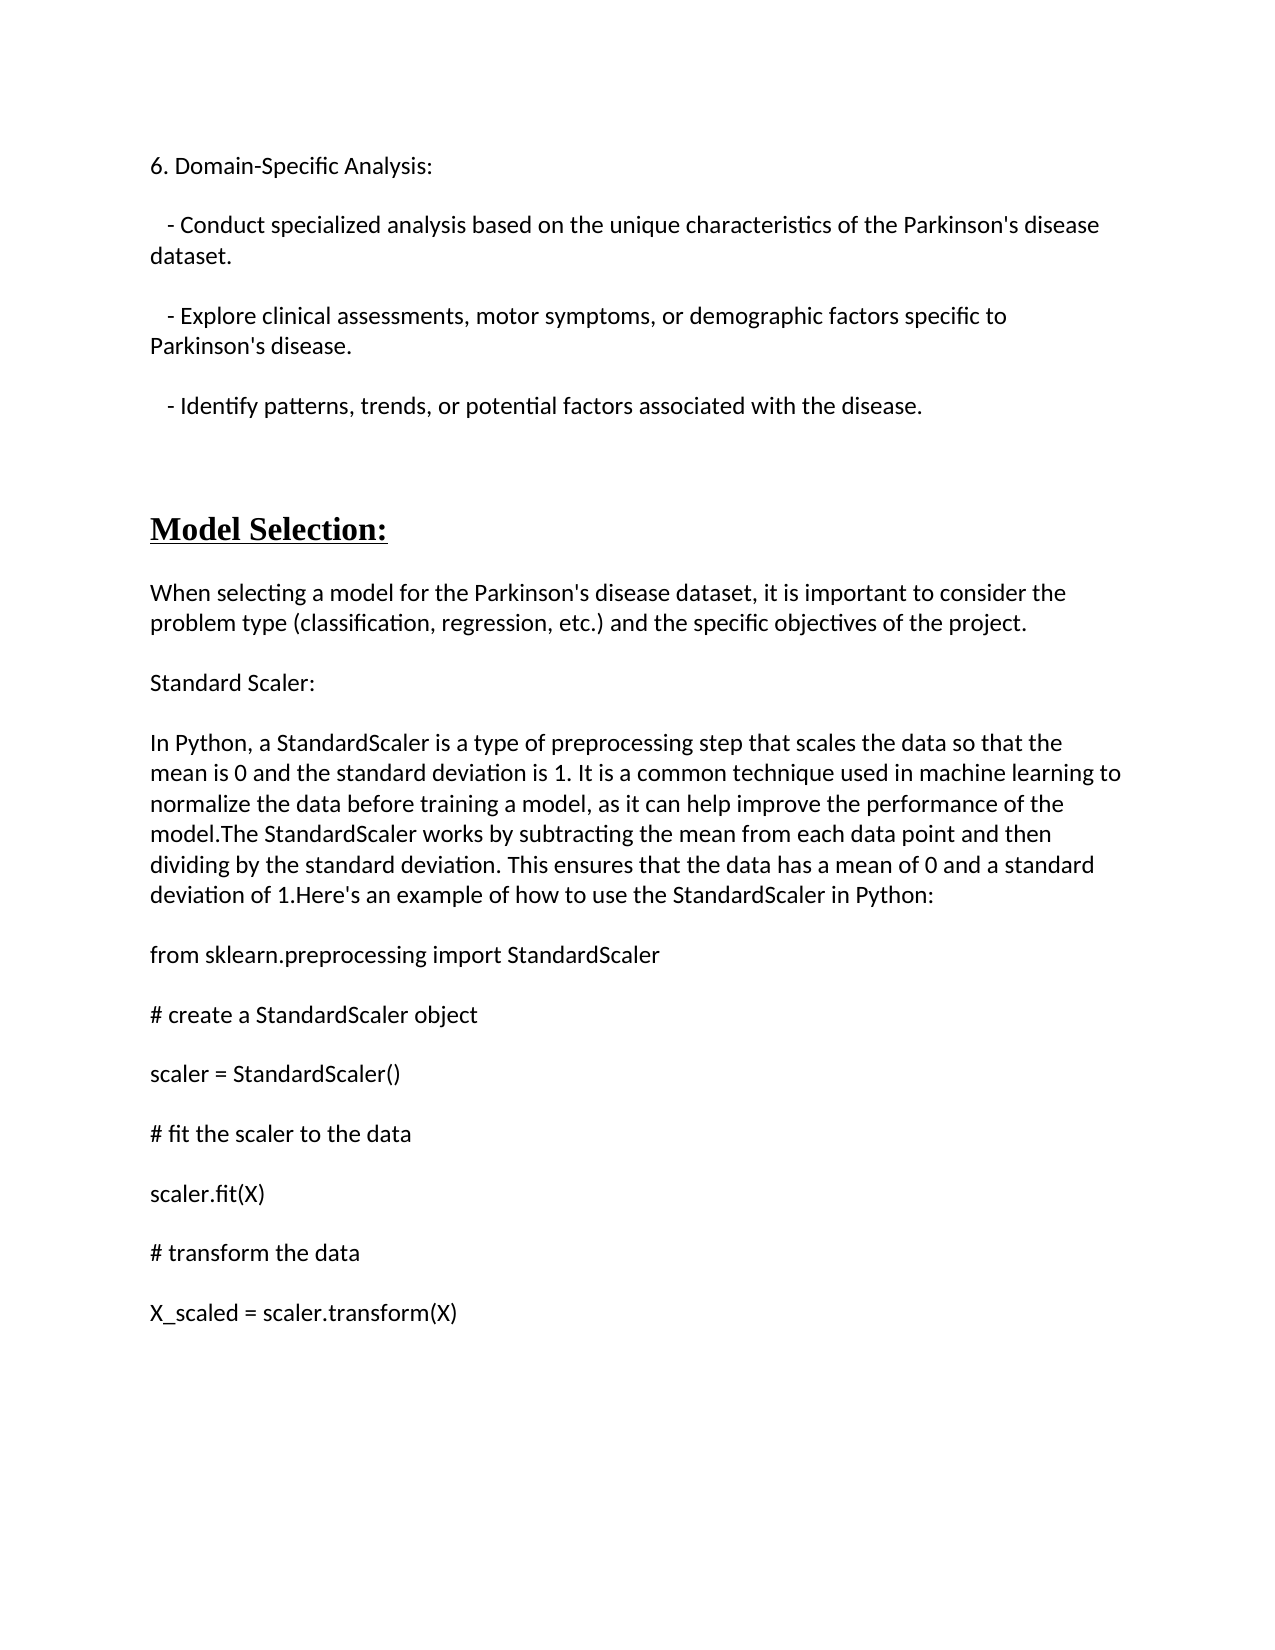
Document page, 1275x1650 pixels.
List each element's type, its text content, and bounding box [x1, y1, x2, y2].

text - Explore clinical assessments, motor symptoms, or demographic factors specific to Parkinson's disease. [150, 300, 1125, 361]
text # transform the data [150, 1238, 1125, 1268]
text Standard Scaler: [150, 667, 1125, 698]
text In Python, a StandardScaler is a type of preprocessing step that scales the data so that the mean is 0 and the standard deviation is 1. It is a common technique used in machine learning to normalize the data before training a model, as it can help improve the performance of the model.The StandardScaler works by subtracting the mean from each data point and then dividing by the standard deviation. This ensures that the data has a mean of 0 and a standard deviation of 1.Here's an example of how to use the StandardScaler in Python: [150, 727, 1125, 910]
text # fit the scaler to the data [150, 1118, 1125, 1149]
text from sklearn.preprocessing import StandardScaler [150, 939, 1125, 970]
text - Conduct specialized analysis based on the unique characteristics of the Parkinson's disease dataset. [150, 210, 1125, 271]
text # create a StandardScaler object [150, 999, 1125, 1029]
text X_scaled = scaler.transform(X) [150, 1297, 1125, 1328]
text scaler.fit(X) [150, 1178, 1125, 1208]
text - Identify patterns, trends, or potential factors associated with the disease. [150, 390, 1125, 421]
text 6. Domain-Specific Analysis: [150, 150, 1125, 181]
text When selecting a model for the Parkinson's disease dataset, it is important to consider the problem type (classification, regression, etc.) and the specific objectives of the project. [150, 577, 1125, 638]
text Model Selection: [150, 509, 1125, 548]
text scaler = StandardScaler() [150, 1058, 1125, 1089]
